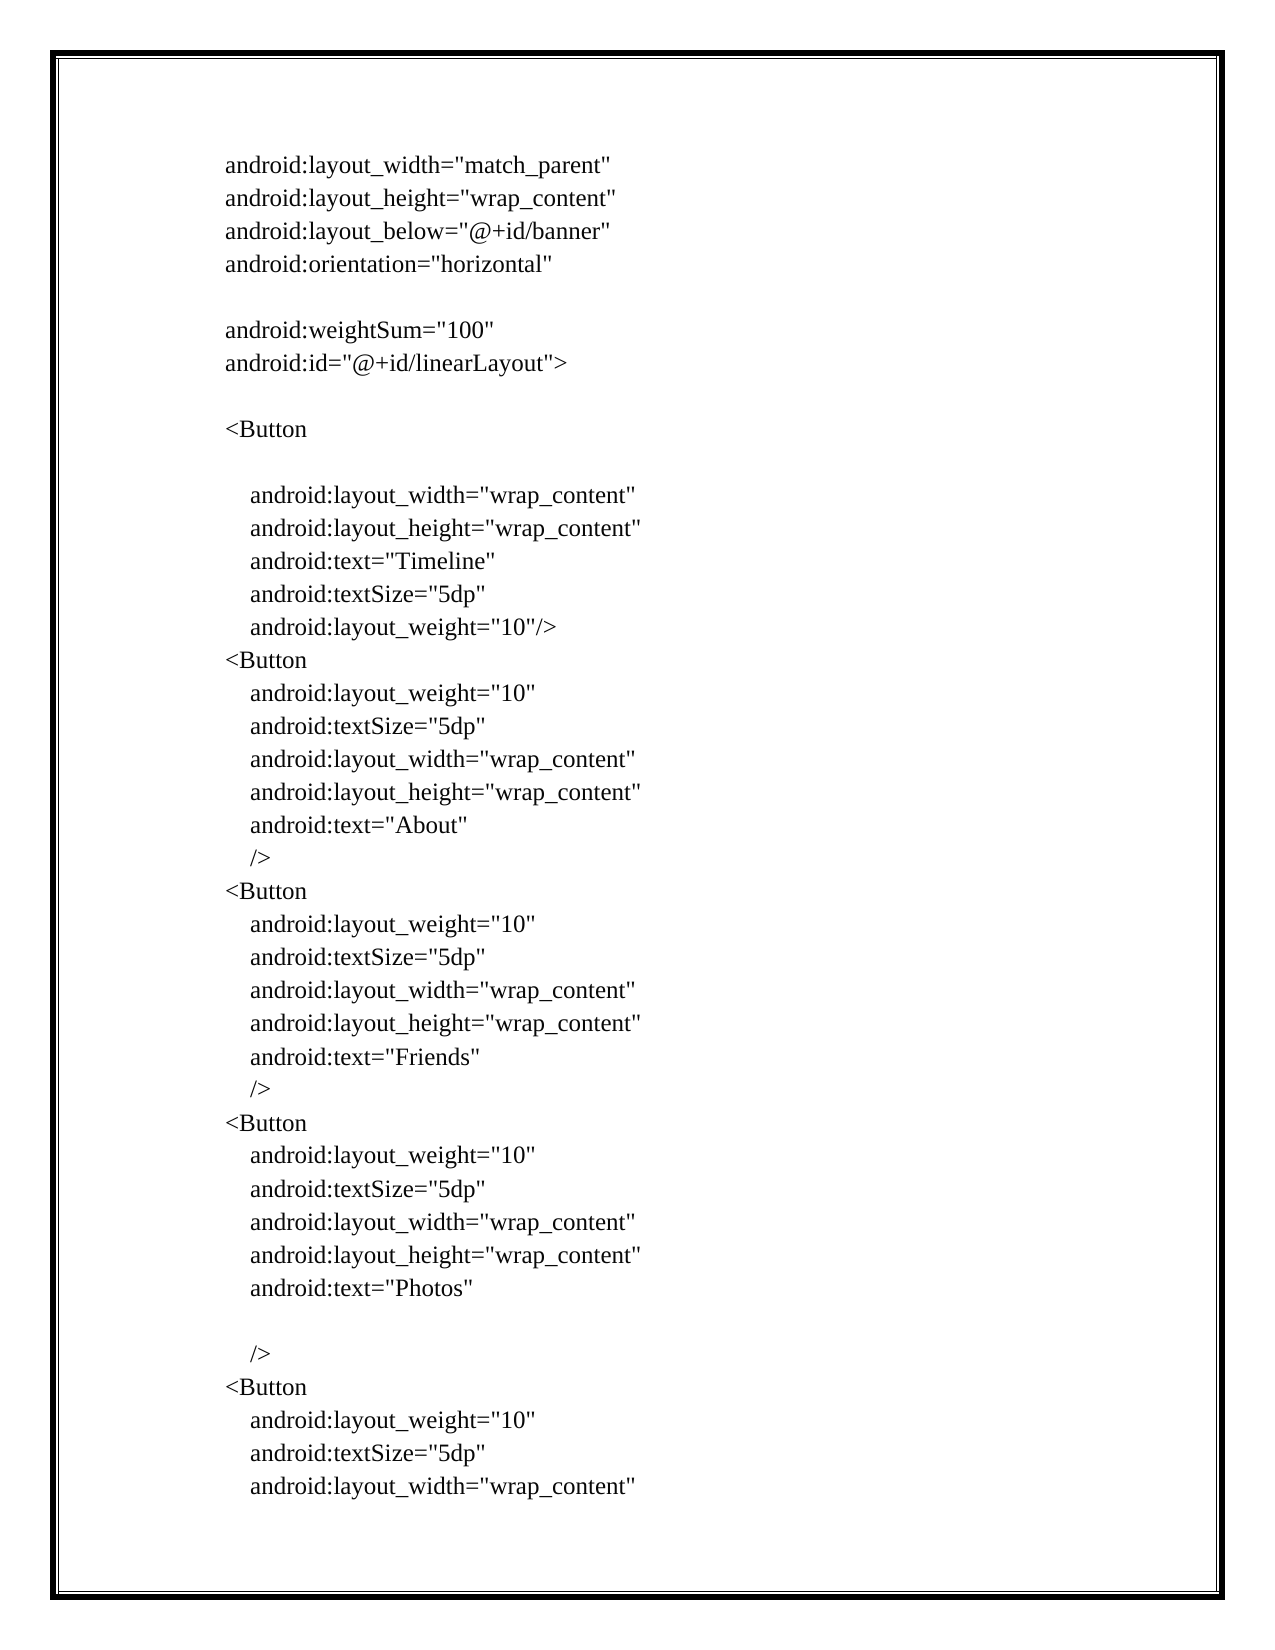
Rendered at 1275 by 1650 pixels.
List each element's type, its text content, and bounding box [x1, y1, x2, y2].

text android:textSize="5dp" [150, 942, 1125, 971]
text android:textSize="5dp" [150, 579, 1125, 608]
text android:textSize="5dp" [150, 1438, 1125, 1467]
text android:layout_weight="10" [150, 1141, 1125, 1169]
text android:layout_height="wrap_content" [150, 183, 1125, 212]
text android:layout_width="wrap_content" [150, 1471, 1125, 1499]
text android:layout_weight="10"/> [150, 612, 1125, 641]
text android:id="@+id/linearLayout"> [150, 348, 1125, 377]
text android:layout_width="wrap_content" [150, 976, 1125, 1004]
text android:layout_width="wrap_content" [150, 744, 1125, 773]
text android:text="Timeline" [150, 546, 1125, 575]
text android:layout_weight="10" [150, 1405, 1125, 1433]
text android:text="Photos" [150, 1273, 1125, 1301]
text android:layout_weight="10" [150, 909, 1125, 938]
text android:weightSum="100" [150, 315, 1125, 344]
text <Button [150, 414, 1125, 443]
text android:layout_height="wrap_content" [150, 1008, 1125, 1037]
text <Button [150, 645, 1125, 674]
text android:layout_width="match_parent" [150, 150, 1125, 179]
text android:layout_height="wrap_content" [150, 1240, 1125, 1268]
text android:text="About" [150, 810, 1125, 839]
text android:layout_height="wrap_content" [150, 513, 1125, 542]
text /> [150, 843, 1125, 872]
text android:layout_weight="10" [150, 678, 1125, 707]
text android:textSize="5dp" [150, 711, 1125, 740]
text android:textSize="5dp" [150, 1174, 1125, 1202]
text android:layout_width="wrap_content" [150, 480, 1125, 509]
text <Button [150, 876, 1125, 905]
text <Button [150, 1108, 1125, 1136]
text /> [150, 1339, 1125, 1367]
text android:text="Friends" [150, 1042, 1125, 1070]
text android:layout_height="wrap_content" [150, 777, 1125, 806]
text /> [150, 1074, 1125, 1103]
text android:orientation="horizontal" [150, 249, 1125, 278]
text <Button [150, 1372, 1125, 1401]
text android:layout_below="@+id/banner" [150, 216, 1125, 245]
text android:layout_width="wrap_content" [150, 1207, 1125, 1235]
